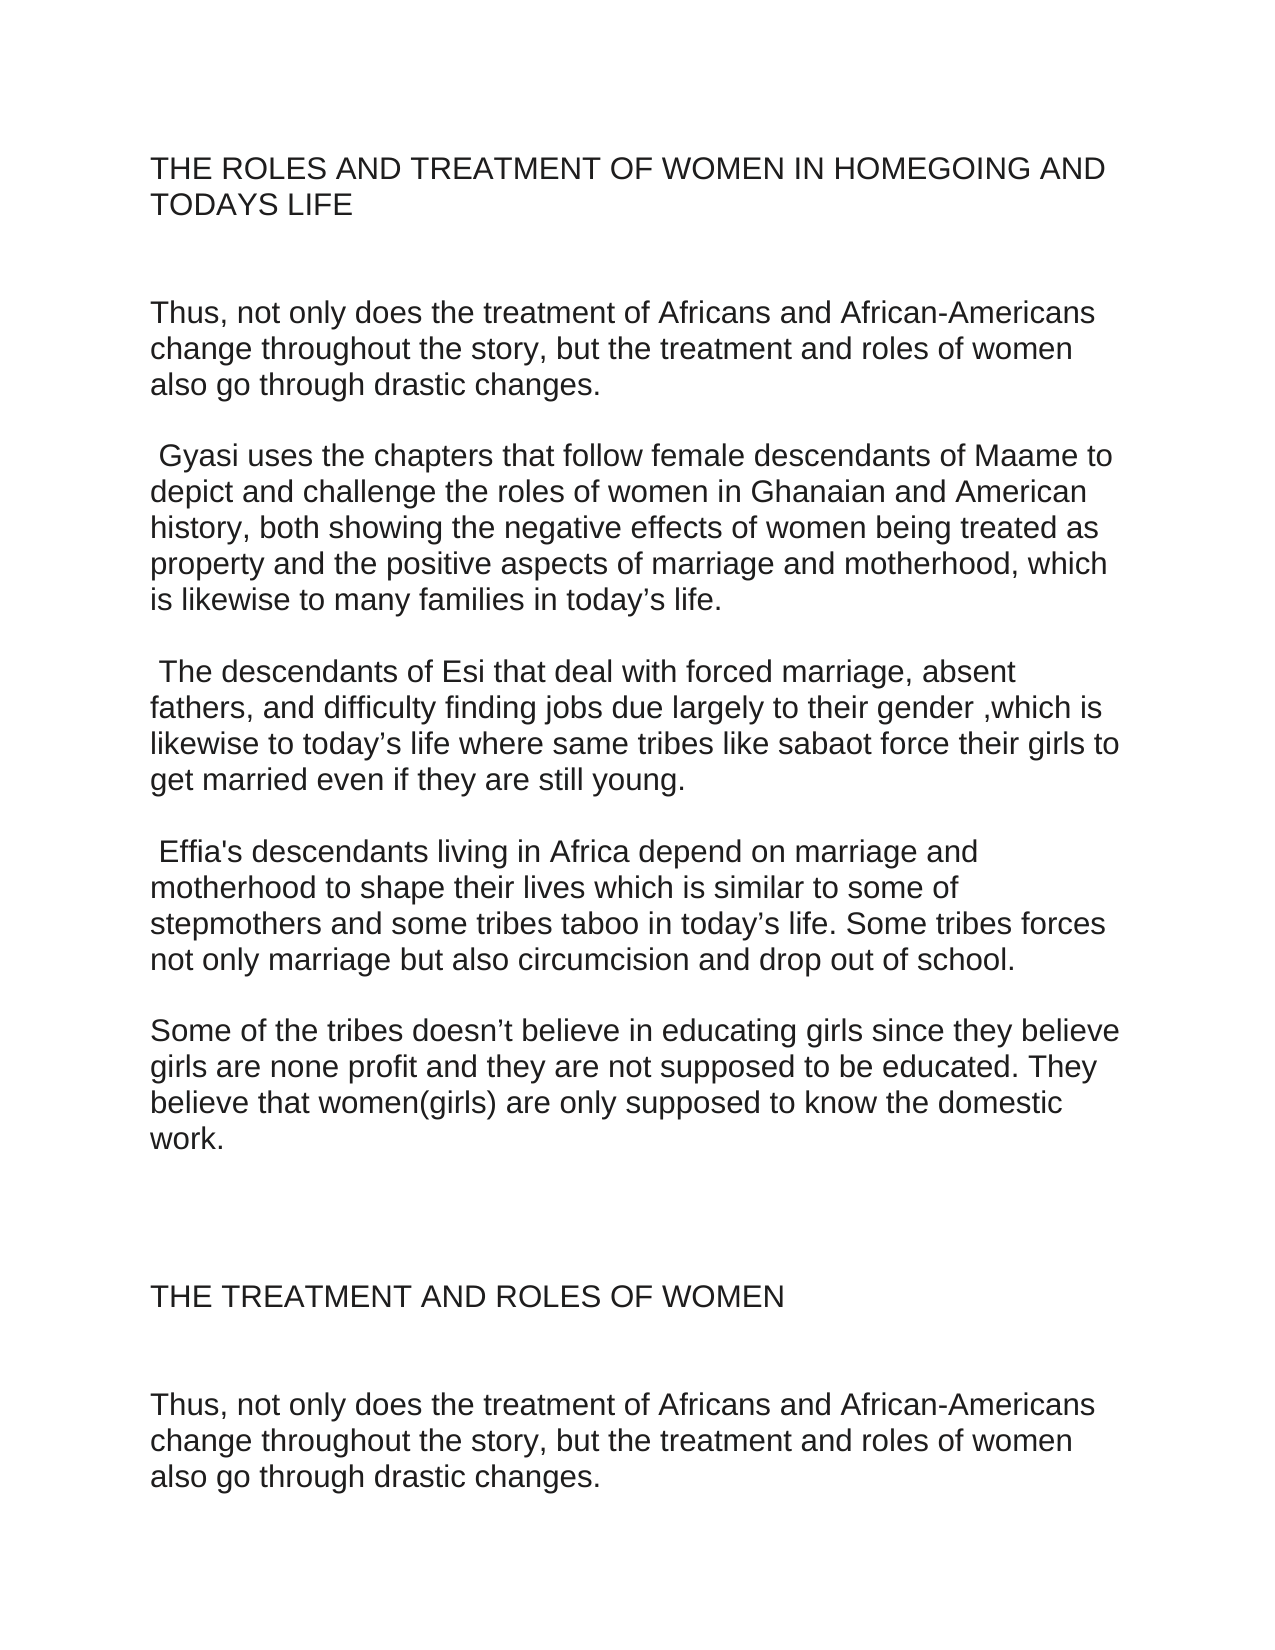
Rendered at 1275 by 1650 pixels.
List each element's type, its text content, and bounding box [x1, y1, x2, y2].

text Effia's descendants living in Africa depend on marriage and motherhood to shape their lives which is similar to some of stepmothers and some tribes taboo in today’s life. Some tribes forces not only marriage but also circumcision and drop out of school. [150, 833, 1125, 977]
text THE TREATMENT AND ROLES OF WOMEN [150, 1278, 1125, 1314]
text Thus, not only does the treatment of Africans and African-Americans change throughout the story, but the treatment and roles of women also go through drastic changes. [150, 1386, 1125, 1494]
text Thus, not only does the treatment of Africans and African-Americans change throughout the story, but the treatment and roles of women also go through drastic changes. [150, 294, 1125, 402]
text Gyasi uses the chapters that follow female descendants of Maame to depict and challenge the roles of women in Ghanaian and American history, both showing the negative effects of women being treated as property and the positive aspects of marriage and motherhood, which is likewise to many families in today’s life. [150, 437, 1125, 617]
text THE ROLES AND TREATMENT OF WOMEN IN HOMEGOING AND TODAYS LIFE [150, 150, 1125, 222]
text Some of the tribes doesn’t believe in educating girls since they believe girls are none profit and they are not supposed to be educated. They believe that women(girls) are only supposed to know the domestic work. [150, 1012, 1125, 1156]
text The descendants of Esi that deal with forced marriage, absent fathers, and difficulty finding jobs due largely to their gender ,which is likewise to today’s life where same tribes like sabaot force their girls to get married even if they are still young. [150, 653, 1125, 797]
